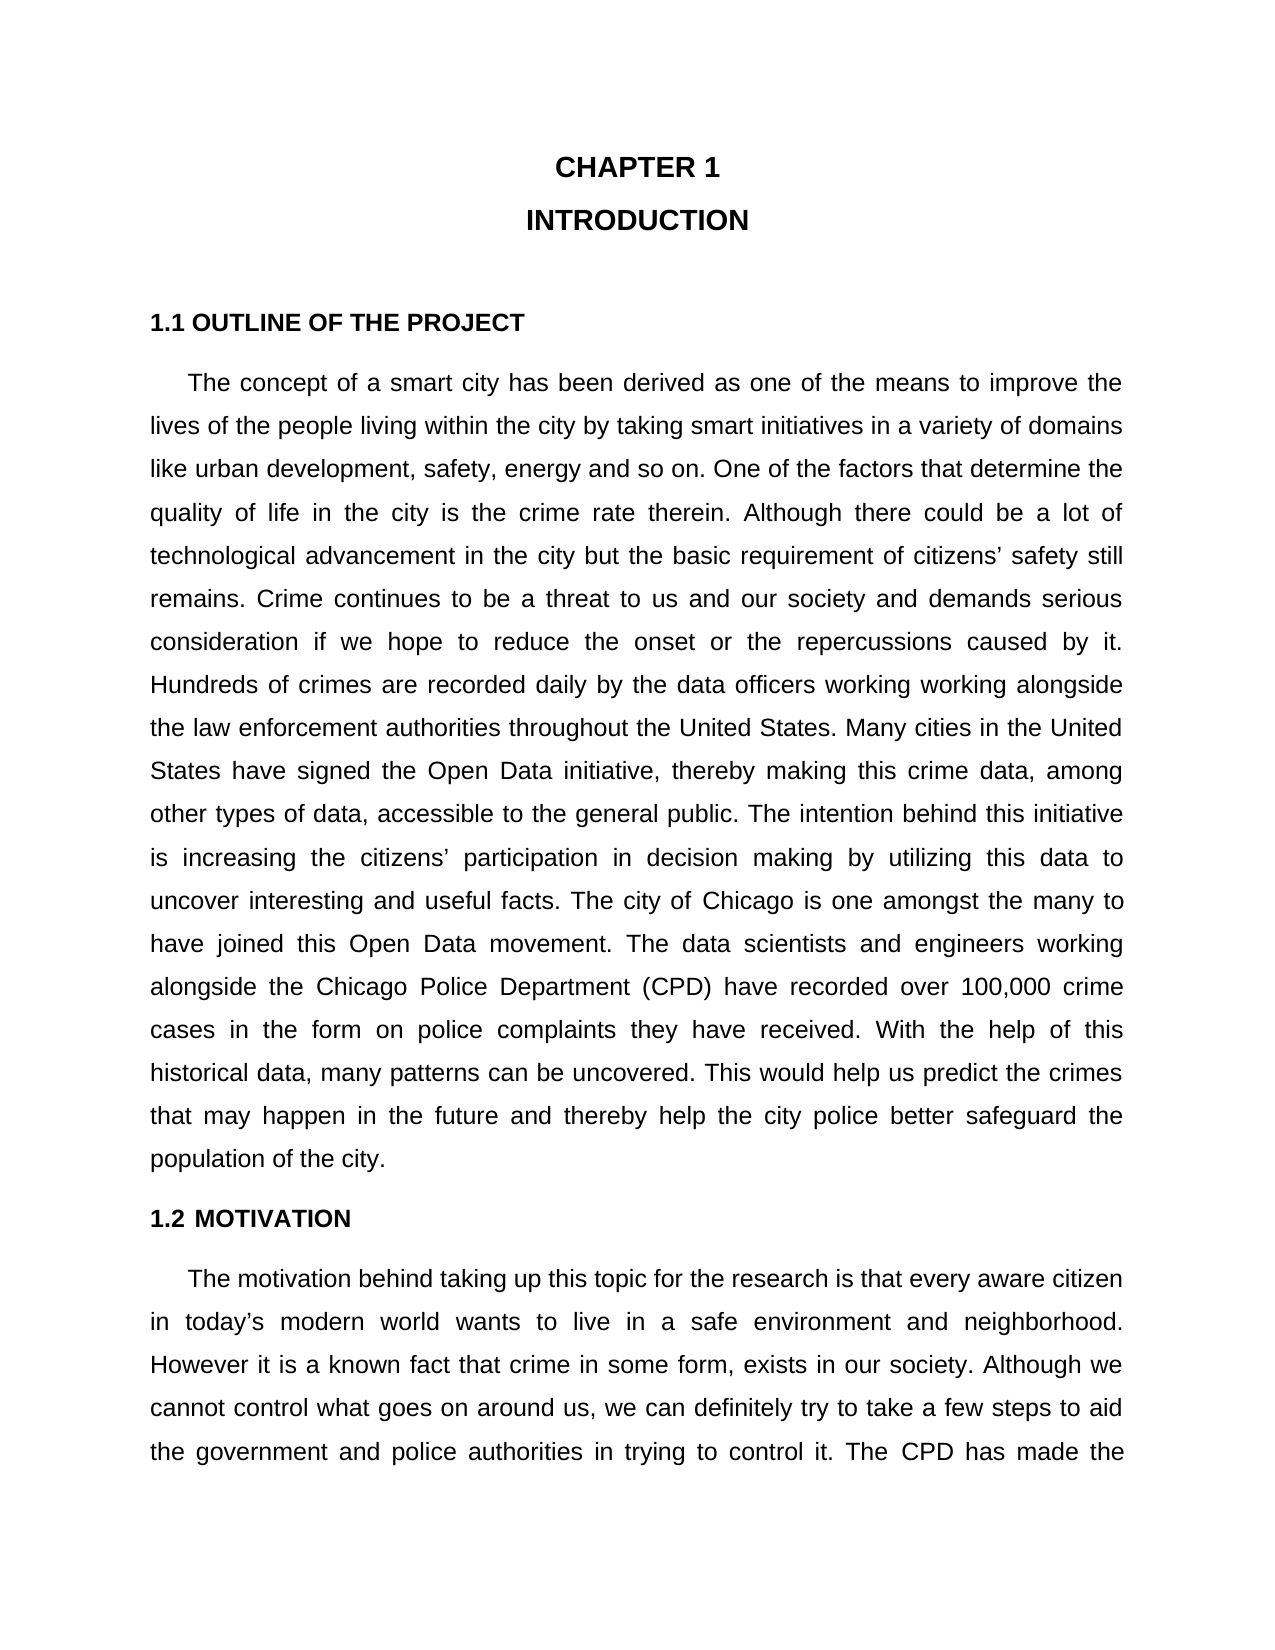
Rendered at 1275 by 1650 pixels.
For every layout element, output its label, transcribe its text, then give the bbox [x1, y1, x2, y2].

text CHAPTER 1 [150, 150, 1125, 183]
text 1.1 OUTLINE OF THE PROJECT [150, 308, 1125, 337]
text INTRODUCTION [150, 203, 1125, 236]
list MOTIVATION [150, 1204, 1125, 1233]
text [150, 1264, 1125, 1465]
text The concept of a smart city has been derived as one of the means to improve the lives of the people living within the city by taking smart initiatives in a variety of domains like urban development, safety, energy and so on. One of the factors that determine the quality of life in the city is the crime rate therein. Although there could be a lot of technological advancement in the city but the basic requirement of citizens’ safety still remains. Crime continues to be a threat to us and our society and demands serious consideration if we hope to reduce the onset or the repercussions caused by it. Hundreds of crimes are recorded daily by the data officers working working alongside the law enforcement authorities throughout the United States. Many cities in the United States have signed the Open Data initiative, thereby making this crime data, among other types of data, accessible to the general public. The intention behind this initiative is increasing the citizens’ participation in decision making by utilizing this data to uncover interesting and useful facts. The city of Chicago is one amongst the many to have joined this Open Data movement. The data scientists and engineers working alongside the Chicago Police Department (CPD) have recorded over 100,000 crime cases in the form on police complaints they have received. With the help of this historical data, many patterns can be uncovered. This would help us predict the crimes that may happen in the future and thereby help the city police better safeguard the population of the city. [150, 368, 1125, 1173]
